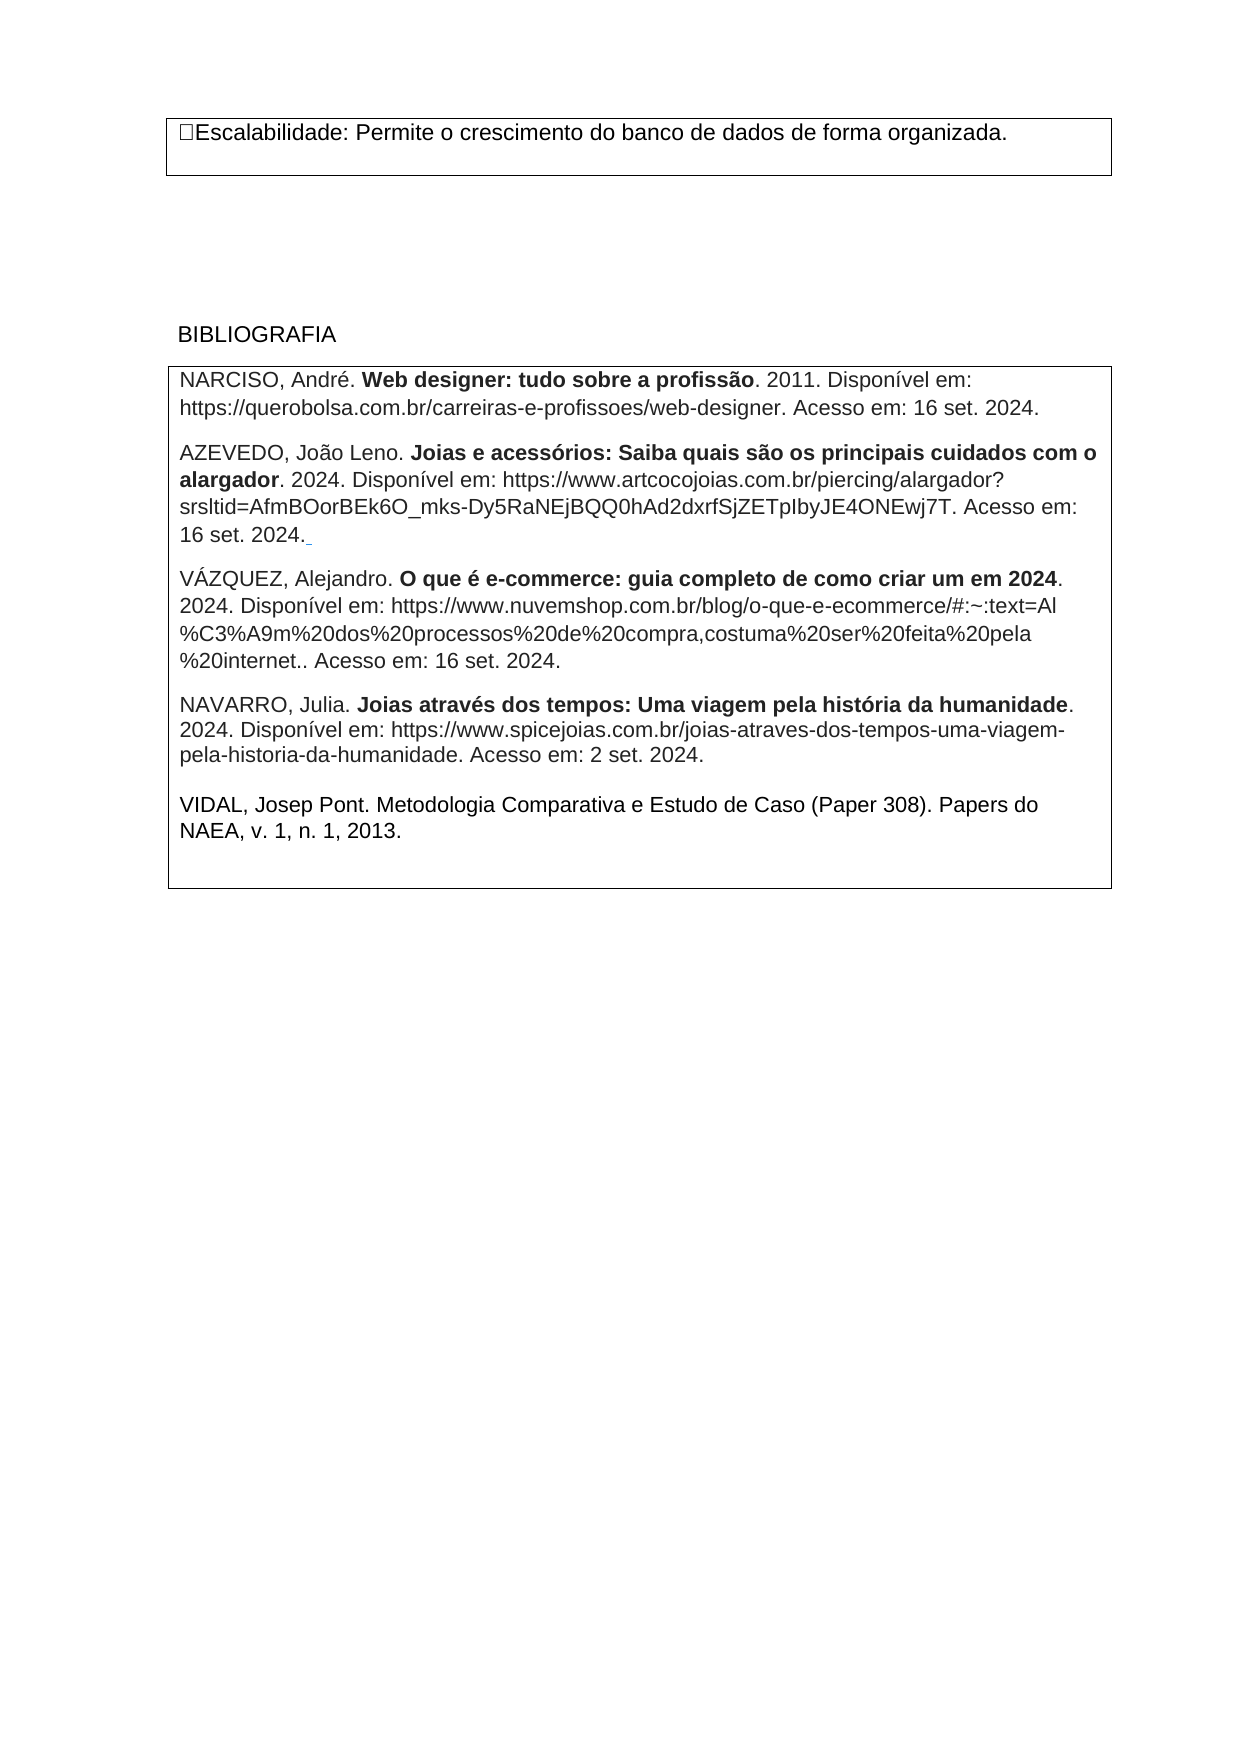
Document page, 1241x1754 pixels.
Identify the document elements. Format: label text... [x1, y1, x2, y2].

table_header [167, 119, 1111, 175]
table_header NARCISO, André. Web designer: tudo sobre a profissão. 2011. Disponível em: https://querobolsa.com.br/carreiras-e-profissoes/web-designer. Acesso em: 16 set. 2024. AZEVEDO, João Leno. Joias e acessórios: Saiba quais são os principais cuidados com o alargador. 2024. Disponível em: https://www.artcocojoias.com.br/piercing/alargador?srsltid=AfmBOorBEk6O_mks-Dy5RaNEjBQQ0hAd2dxrfSjZETpIbyJE4ONEwj7T. Acesso em: 16 set. 2024. VÁZQUEZ, Alejandro. O que é e-commerce: guia completo de como criar um em 2024. 2024. Disponível em: https://www.nuvemshop.com.br/blog/o-que-e-ecommerce/#:~:text=Al%C3%A9m%20dos%20processos%20de%20compra,costuma%20ser%20feita%20pela%20internet.. Acesso em: 16 set. 2024. NAVARRO, Julia. Joias através dos tempos: Uma viagem pela história da humanidade. 2024. Disponível em: https://www.spicejoias.com.br/joias-atraves-dos-tempos-uma-viagem-pela-historia-da-humanidade. Acesso em: 2 set. 2024. VIDAL, Josep Pont. Metodologia Comparativa e Estudo de Caso (Paper 308). Papers do NAEA, v. 1, n. 1, 2013. [169, 367, 1111, 888]
text BIBLIOGRAFIA [177, 321, 1152, 347]
